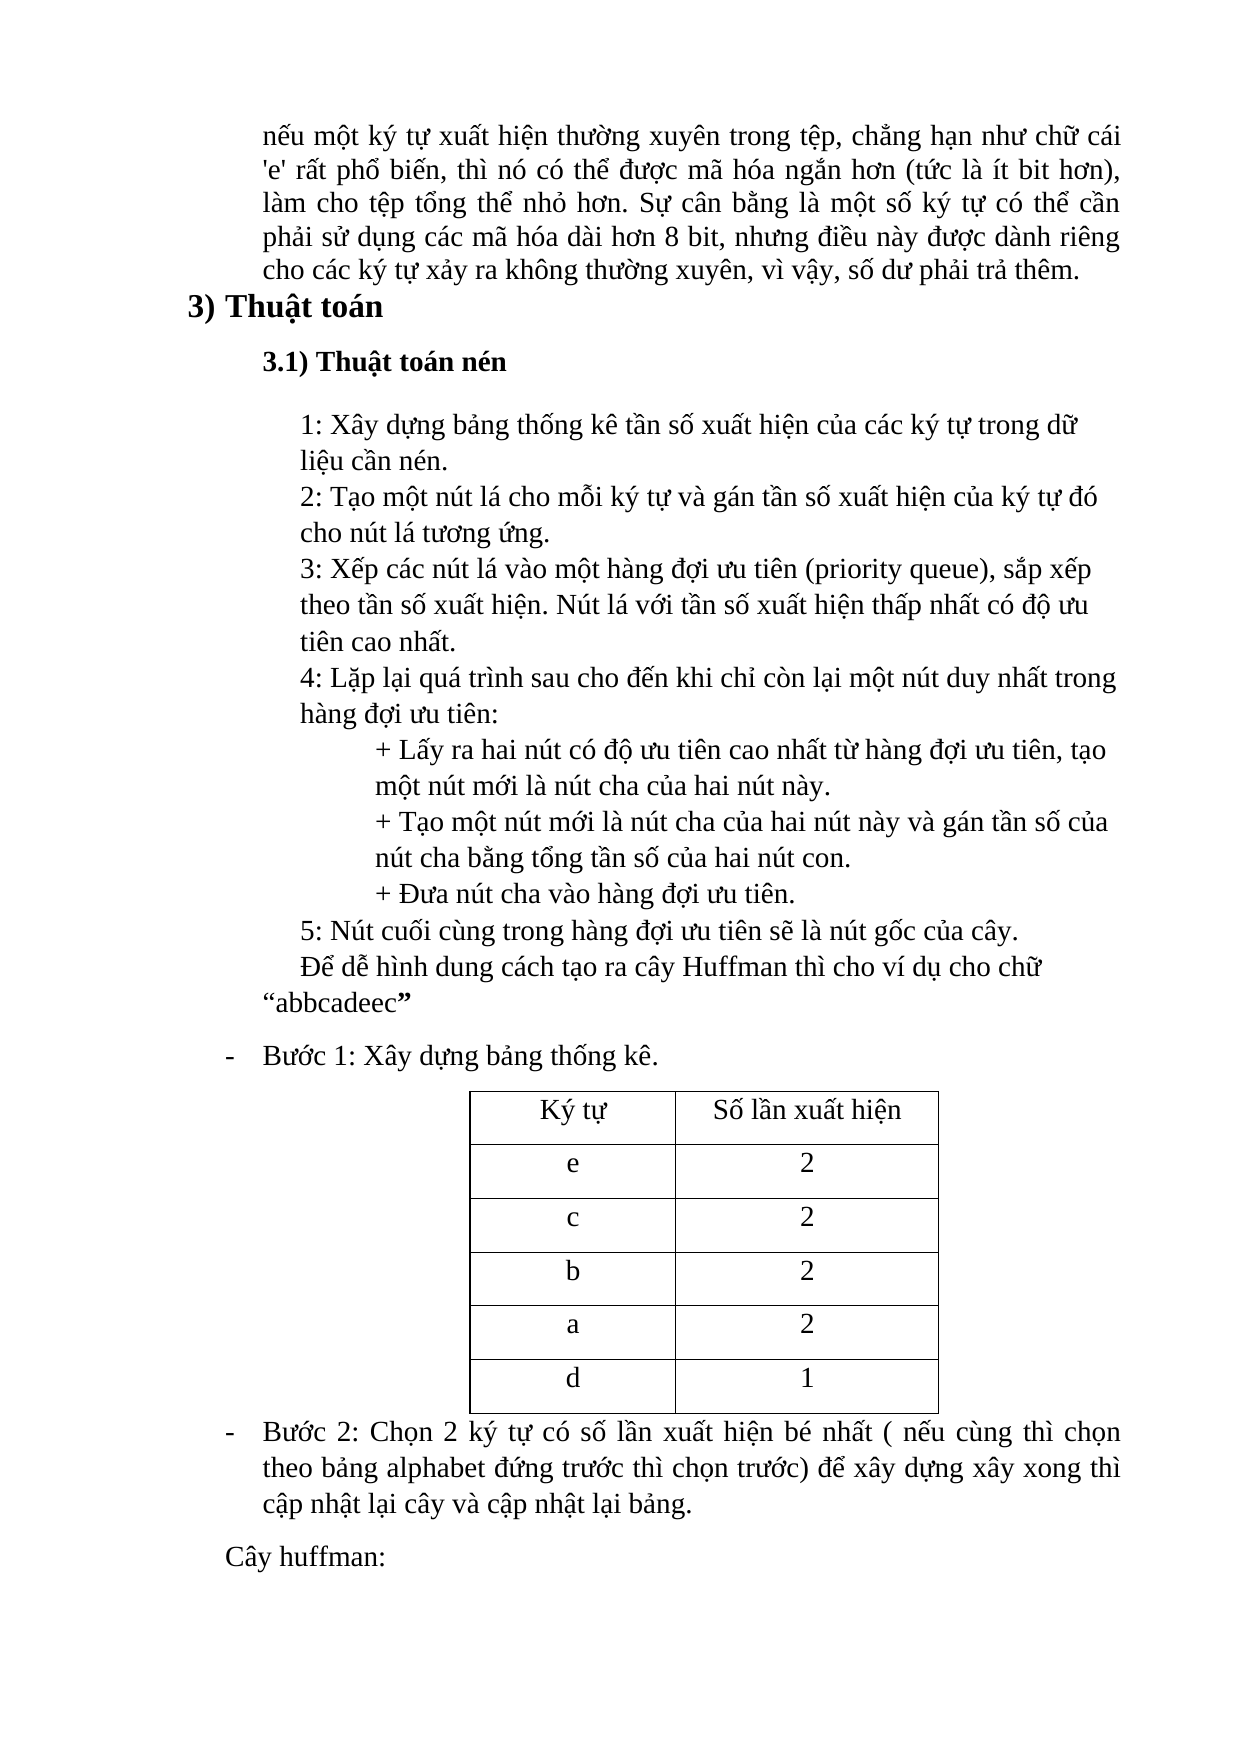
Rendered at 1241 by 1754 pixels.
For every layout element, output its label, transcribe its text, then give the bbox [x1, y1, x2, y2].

table_cell 1 [676, 1360, 938, 1413]
text + Lấy ra hai nút có độ ưu tiên cao nhất từ hàng đợi ưu tiên, tạo một nút mới là nút cha của hai nút này. [375, 732, 1122, 802]
text 5: Nút cuối cùng trong hàng đợi ưu tiên sẽ là nút gốc của cây. [225, 913, 1122, 946]
table_header Số lần xuất hiện [676, 1092, 938, 1144]
table_cell 2 [676, 1199, 938, 1252]
table_cell 2 [676, 1306, 938, 1359]
table_header Ký tự [471, 1092, 675, 1144]
text Để dễ hình dung cách tạo ra cây Huffman thì cho ví dụ cho chữ “abbcadeec” [262, 949, 1122, 1019]
table_cell d [471, 1360, 675, 1413]
text + Đưa nút cha vào hàng đợi ưu tiên. [150, 877, 1122, 910]
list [225, 118, 1122, 286]
text 1: Xây dựng bảng thống kê tần số xuất hiện của các ký tự trong dữ liệu cần nén. [300, 407, 1122, 476]
text 4: Lặp lại quá trình sau cho đến khi chỉ còn lại một nút duy nhất trong hàng đợi ưu tiên: [300, 660, 1122, 729]
table_cell c [471, 1199, 675, 1252]
table_cell 2 [676, 1253, 938, 1305]
table_cell a [471, 1306, 675, 1359]
list Thuật toán [187, 286, 1122, 324]
text Cây huffman: [225, 1539, 1122, 1572]
text + Tạo một nút mới là nút cha của hai nút này và gán tần số của nút cha bằng tổng tần số của hai nút con. [375, 804, 1122, 874]
text 3: Xếp các nút lá vào một hàng đợi ưu tiên (priority queue), sắp xếp theo tần số xuất hiện. Nút lá với tần số xuất hiện thấp nhất có độ ưu tiên cao nhất. [300, 551, 1122, 657]
subtitle 3.1) Thuật toán nén [262, 344, 1122, 377]
table_cell e [471, 1145, 675, 1198]
list Bước 2: Chọn 2 ký tự có số lần xuất hiện bé nhất ( nếu cùng thì chọn theo bảng alphabet đứng trước thì chọn trước) để xây dựng xây xong thì cập nhật lại cây và cập nhật lại bảng. [225, 1414, 1122, 1519]
text 2: Tạo một nút lá cho mỗi ký tự và gán tần số xuất hiện của ký tự đó cho nút lá tương ứng. [300, 479, 1122, 549]
table_cell b [471, 1253, 675, 1305]
list Bước 1: Xây dựng bảng thống kê. [225, 1038, 1122, 1071]
table_cell 2 [676, 1145, 938, 1198]
